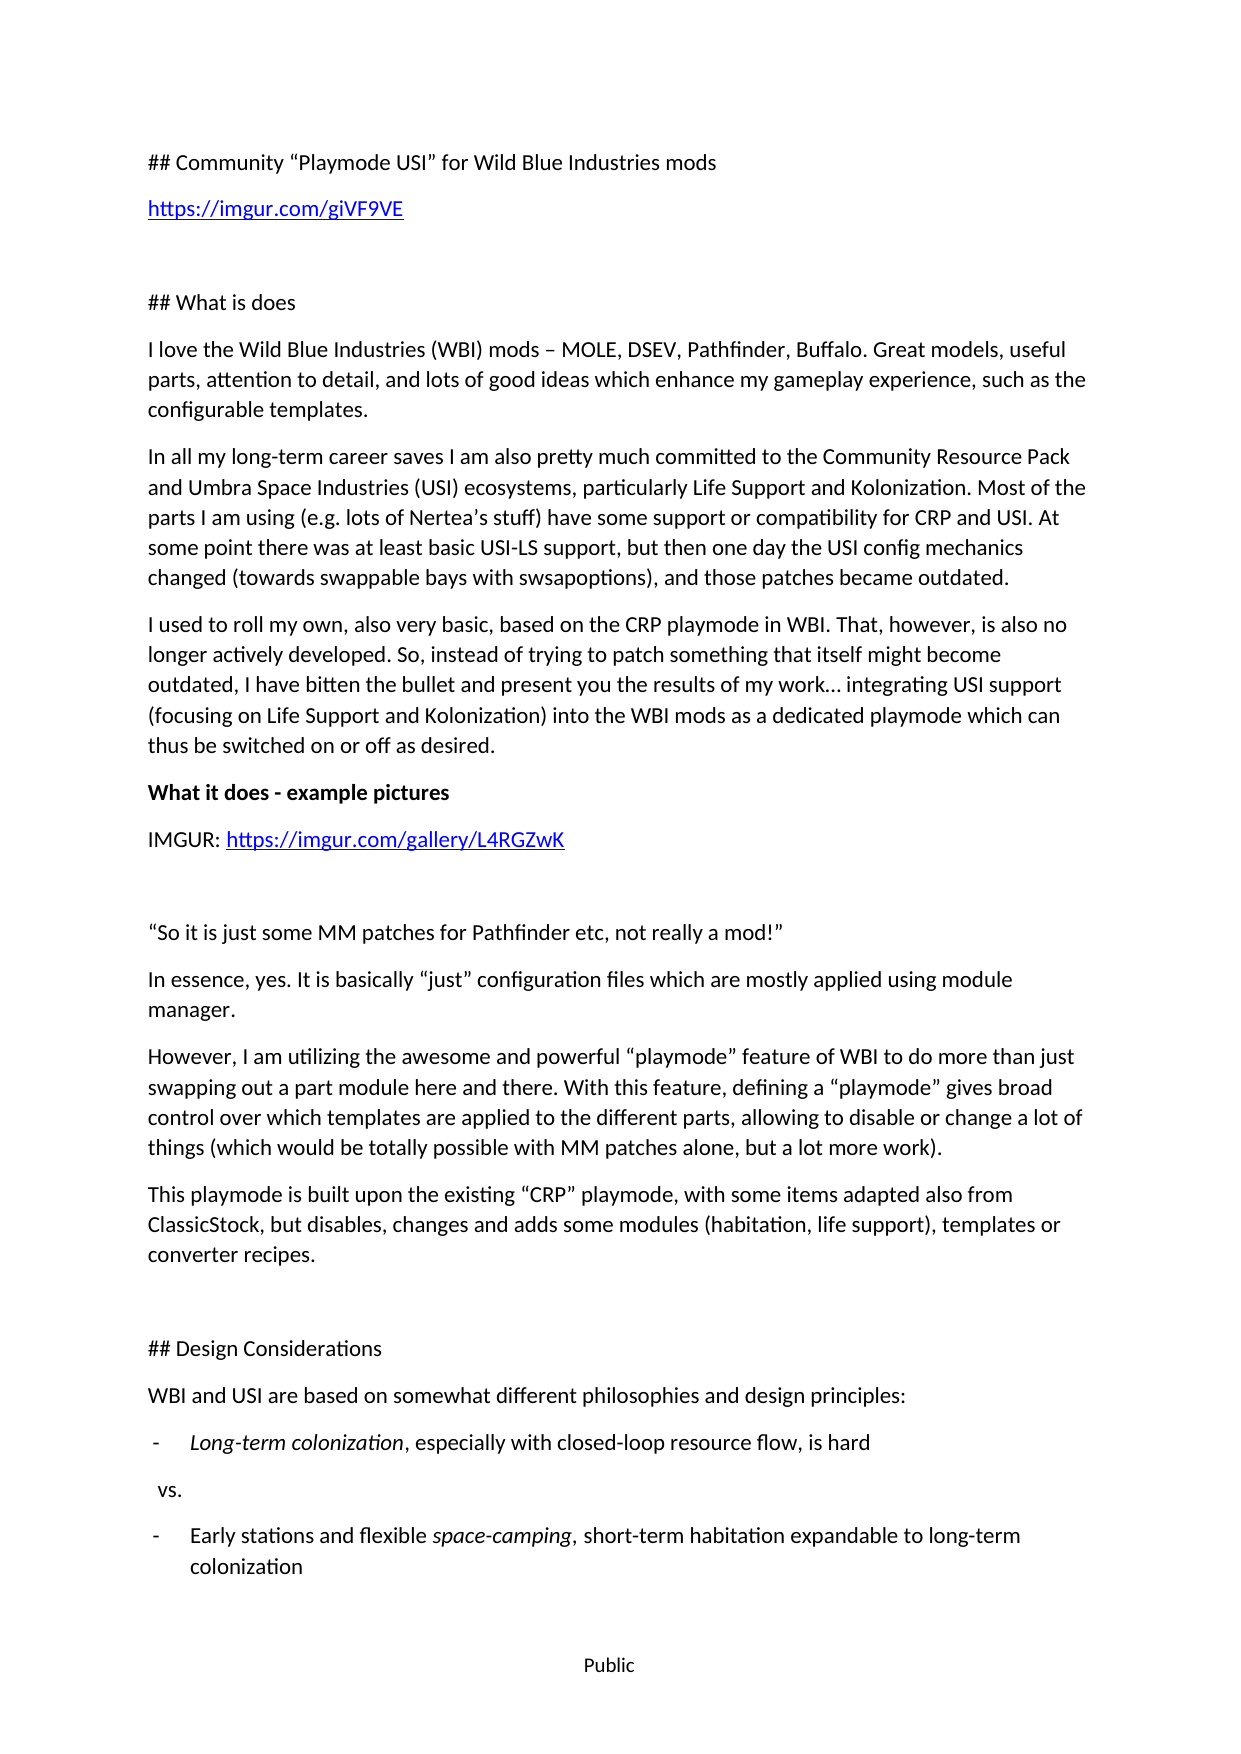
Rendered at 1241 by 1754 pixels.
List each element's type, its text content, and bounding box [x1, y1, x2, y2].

text This playmode is built upon the existing “CRP” playmode, with some items adapted also from ClassicStock, but disables, changes and adds some modules (habitation, life support), templates or converter recipes. [148, 1180, 1093, 1268]
text In all my long-term career saves I am also pretty much committed to the Community Resource Pack and Umbra Space Industries (USI) ecosystems, particularly Life Support and Kolonization. Most of the parts I am using (e.g. lots of Nertea’s stuff) have some support or compatibility for CRP and USI. At some point there was at least basic USI-LS support, but then one day the USI config mechanics changed (towards swappable bays with swsapoptions), and those patches became outdated. [148, 442, 1093, 591]
text What it does - example pictures [148, 778, 1093, 806]
text ## Community “Playmode USI” for Wild Blue Industries mods [148, 148, 1093, 176]
text ## Design Considerations [148, 1334, 1093, 1362]
list Long-term colonization, especially with closed-loop resource flow, is hard [152, 1428, 1093, 1456]
text vs. [152, 1475, 1093, 1503]
text IMGUR: https://imgur.com/gallery/L4RGZwK [148, 825, 1093, 853]
text I used to roll my own, also very basic, based on the CRP playmode in WBI. That, however, is also no longer actively developed. So, instead of trying to patch something that itself might become outdated, I have bitten the bullet and present you the results of my work… integrating USI support (focusing on Life Support and Kolonization) into the WBI mods as a dedicated playmode which can thus be switched on or off as desired. [148, 610, 1093, 759]
text https://imgur.com/giVF9VE [148, 194, 1093, 222]
text I love the Wild Blue Industries (WBI) mods – MOLE, DSEV, Pathfinder, Buffalo. Great models, useful parts, attention to detail, and lots of good ideas which enhance my gameplay experience, such as the configurable templates. [148, 335, 1093, 423]
text ## What is does [148, 288, 1093, 316]
text However, I am utilizing the awesome and powerful “playmode” feature of WBI to do more than just swapping out a part module here and there. With this feature, defining a “playmode” gives broad control over which templates are applied to the different parts, allowing to disable or change a lot of things (which would be totally possible with MM patches alone, but a lot more work). [148, 1042, 1093, 1161]
text In essence, yes. It is basically “just” configuration files which are mostly applied using module manager. [148, 965, 1093, 1023]
text “So it is just some MM patches for Pathfinder etc, not really a mod!” [148, 918, 1093, 946]
text WBI and USI are based on somewhat different philosophies and design principles: [148, 1381, 1093, 1409]
list Early stations and flexible space-camping, short-term habitation expandable to long-term colonization [152, 1522, 1093, 1580]
